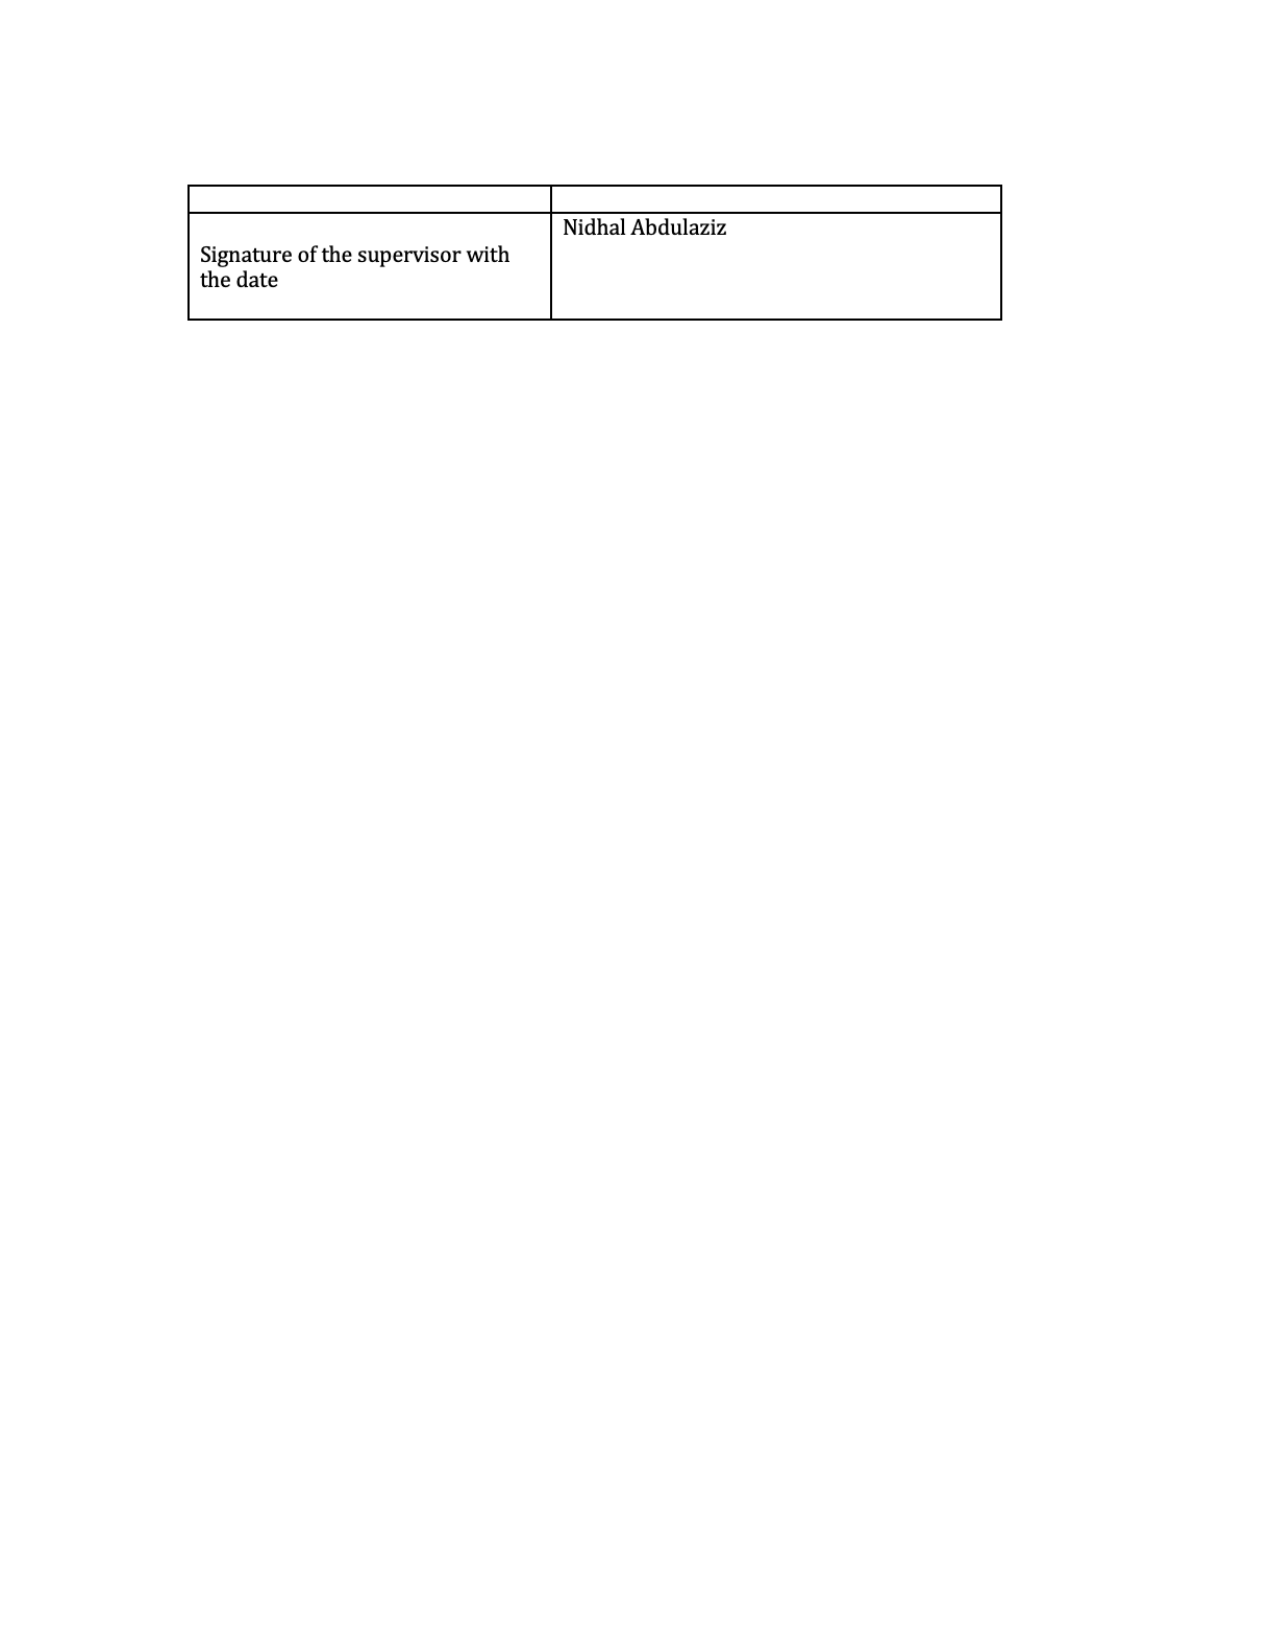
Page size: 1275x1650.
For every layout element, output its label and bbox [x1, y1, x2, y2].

picture [150, 150, 1044, 419]
